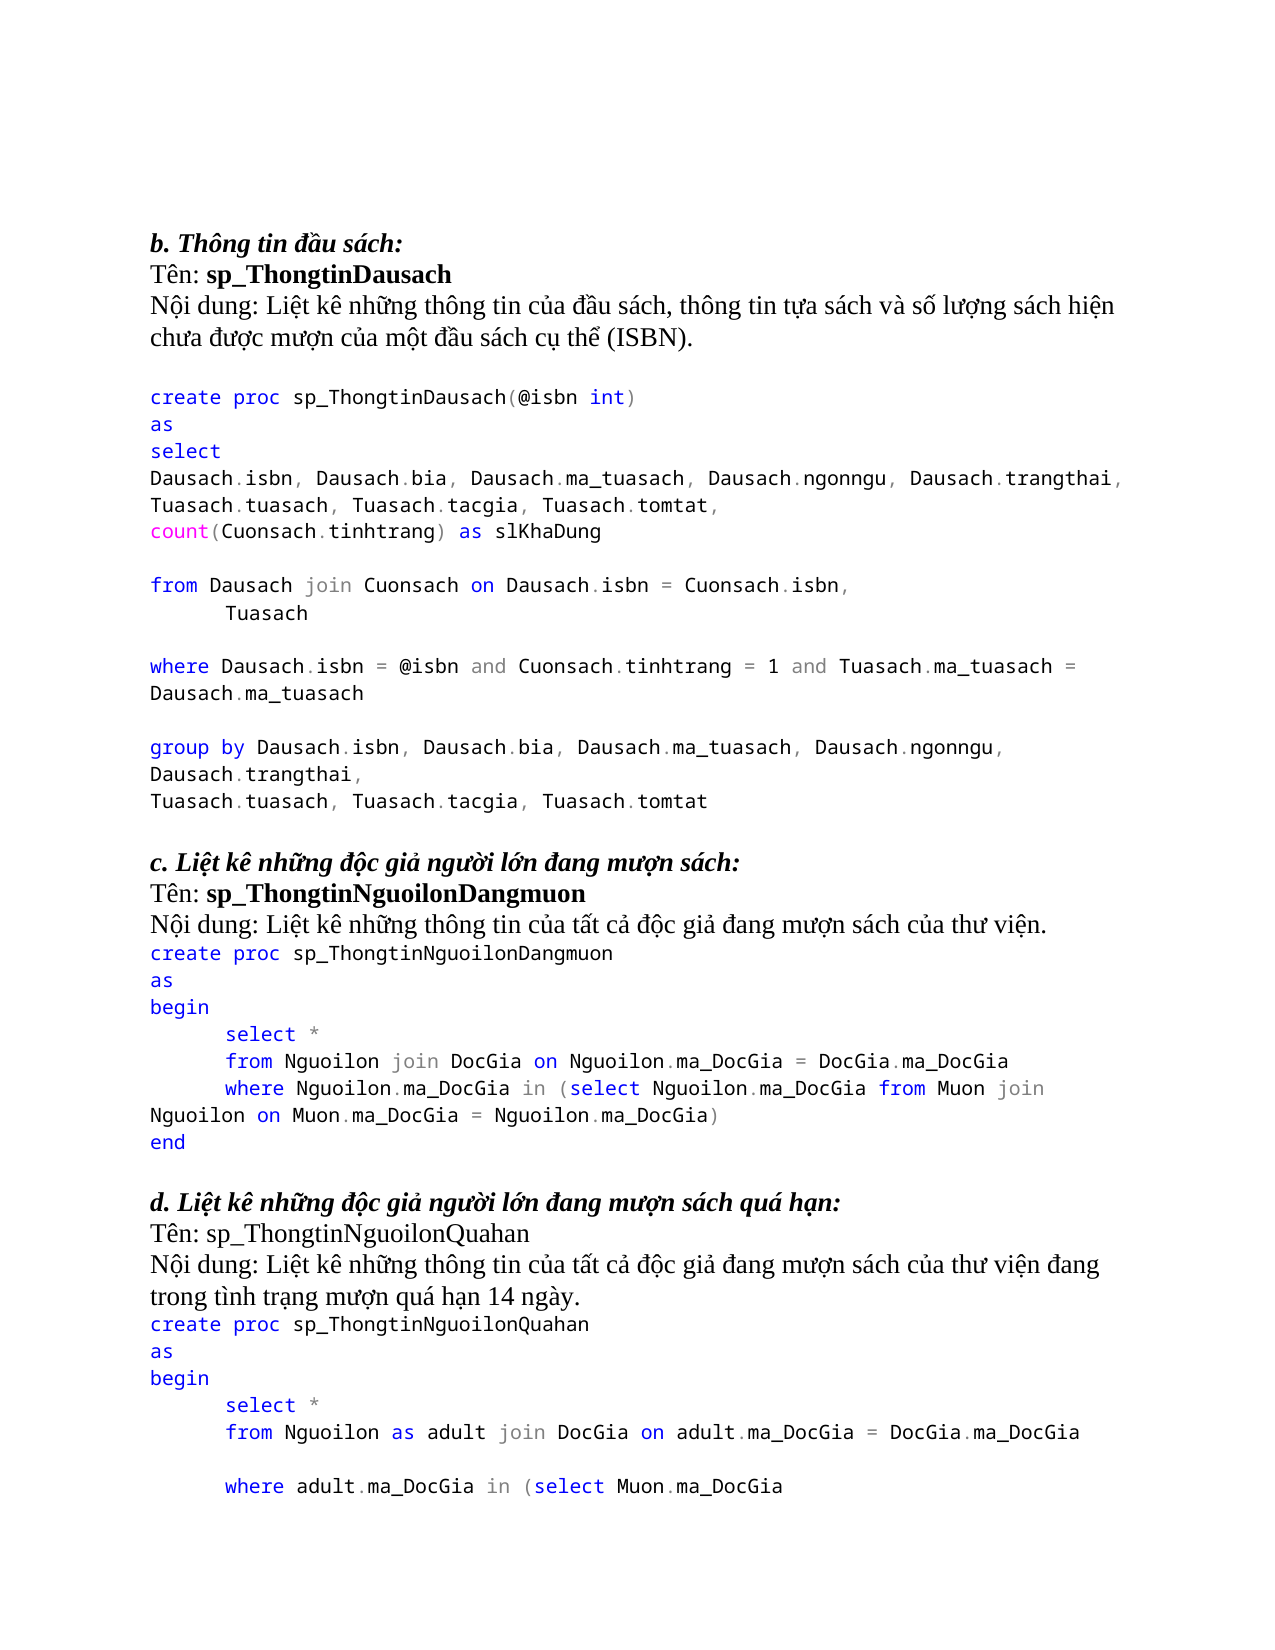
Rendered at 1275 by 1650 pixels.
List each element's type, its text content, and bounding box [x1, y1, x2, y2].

text select [150, 437, 1125, 464]
text Tuasach [150, 599, 1125, 626]
text c. Liệt kê những độc giả người lớn đang mượn sách: [150, 846, 1125, 877]
text as [150, 966, 1125, 993]
text from Dausach join Cuonsach on Dausach.isbn = Cuonsach.isbn, [150, 572, 1125, 599]
text Tên: sp_ThongtinDausach [150, 258, 1125, 289]
text begin [150, 1365, 1125, 1392]
text Tên: sp_ThongtinNguoilonQuahan [150, 1217, 1125, 1248]
text from Nguoilon as adult join DocGia on adult.ma_DocGia = DocGia.ma_DocGia [150, 1419, 1125, 1473]
text count(Cuonsach.tinhtrang) as slKhaDung [150, 518, 1125, 545]
text Tuasach.tuasach, Tuasach.tacgia, Tuasach.tomtat [150, 788, 1125, 814]
text as [150, 1338, 1125, 1365]
text create proc sp_ThongtinNguoilonDangmuon [150, 939, 1125, 966]
text where Dausach.isbn = @isbn and Cuonsach.tinhtrang = 1 and Tuasach.ma_tuasach = Dausach.ma_tuasach [150, 653, 1125, 707]
text where adult.ma_DocGia in (select Muon.ma_DocGia [150, 1473, 1125, 1499]
text where Nguoilon.ma_DocGia in (select Nguoilon.ma_DocGia from Muon join Nguoilon on Muon.ma_DocGia = Nguoilon.ma_DocGia) [150, 1074, 1125, 1128]
text Tuasach.tuasach, Tuasach.tacgia, Tuasach.tomtat, [150, 491, 1125, 518]
text begin [150, 993, 1125, 1020]
text Tên: sp_ThongtinNguoilonDangmuon [150, 877, 1125, 908]
text create proc sp_ThongtinDausach(@isbn int) [150, 383, 1125, 410]
text Nội dung: Liệt kê những thông tin của đầu sách, thông tin tựa sách và số lượng sách hiện chưa được mượn của một đầu sách cụ thể (ISBN). [150, 289, 1125, 352]
text create proc sp_ThongtinNguoilonQuahan [150, 1311, 1125, 1338]
text b. Thông tin đầu sách: [150, 227, 1125, 258]
text group by Dausach.isbn, Dausach.bia, Dausach.ma_tuasach, Dausach.ngonngu, Dausach.trangthai, [150, 734, 1125, 788]
text select * [150, 1020, 1125, 1047]
text Nội dung: Liệt kê những thông tin của tất cả độc giả đang mượn sách của thư viện. [150, 908, 1125, 939]
text Nội dung: Liệt kê những thông tin của tất cả độc giả đang mượn sách của thư viện đang trong tình trạng mượn quá hạn 14 ngày. [150, 1248, 1125, 1311]
text d. Liệt kê những độc giả người lớn đang mượn sách quá hạn: [150, 1186, 1125, 1217]
text Dausach.isbn, Dausach.bia, Dausach.ma_tuasach, Dausach.ngonngu, Dausach.trangthai, [150, 464, 1125, 491]
text end [150, 1128, 1125, 1155]
text select * [150, 1392, 1125, 1419]
text from Nguoilon join DocGia on Nguoilon.ma_DocGia = DocGia.ma_DocGia [150, 1047, 1125, 1074]
text as [150, 410, 1125, 437]
